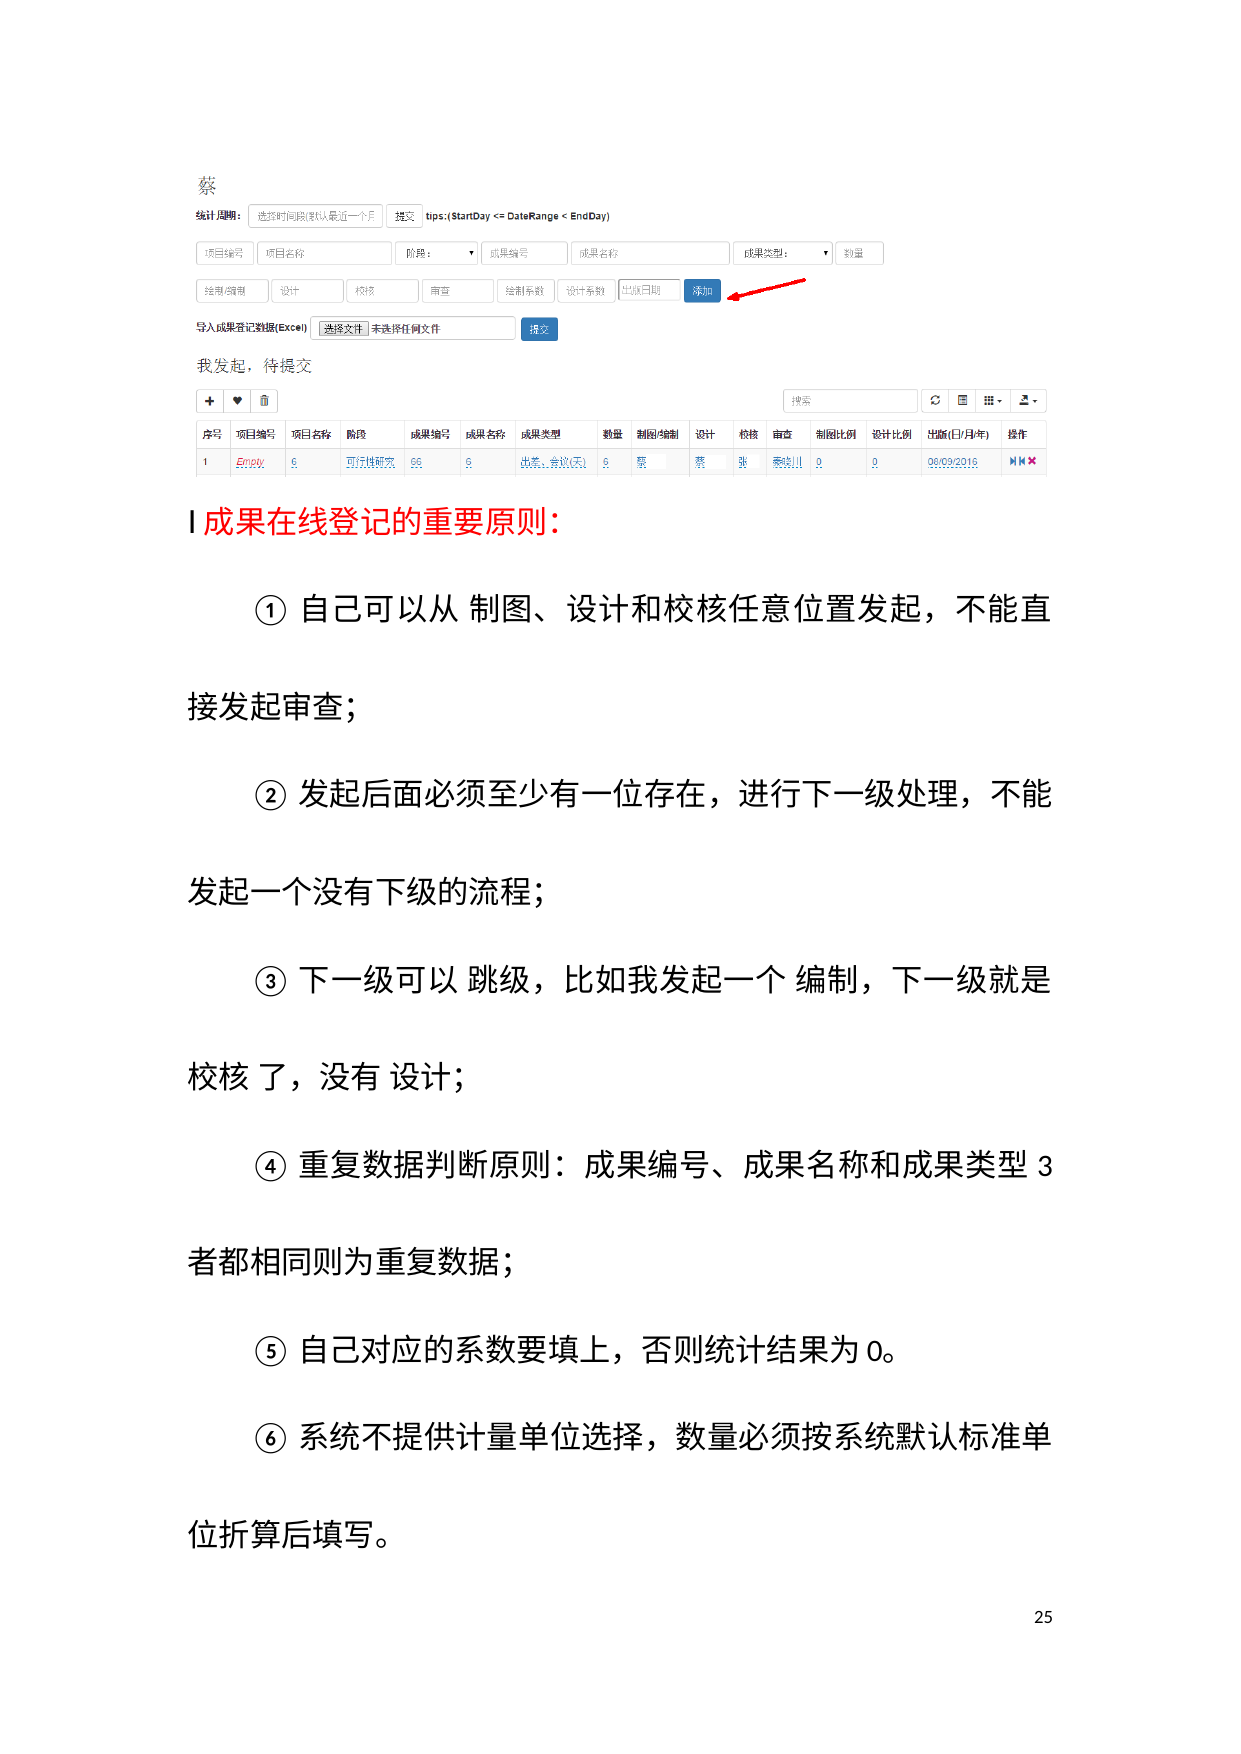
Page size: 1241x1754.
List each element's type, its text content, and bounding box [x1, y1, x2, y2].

text ①自己可以从 制图、设计和校核任意位置发起，不能直接发起审查； [187, 574, 1053, 737]
text ⑤自己对应的系数要填上，否则统计结果为0。 [187, 1315, 1053, 1380]
text ②发起后面必须至少有一位存在，进行下一级处理，不能发起一个没有下级的流程； [187, 760, 1053, 922]
picture [187, 162, 1053, 477]
text Ⅰ 成果在线登记的重要原则： [187, 487, 1053, 552]
text ③下一级可以 跳级，比如我发起一个 编制，下一级就是 校核 了，没有 设计； [187, 945, 1053, 1107]
text ④重复数据判断原则：成果编号、成果名称和成果类型3者都相同则为重复数据； [187, 1130, 1053, 1292]
text ⑥系统不提供计量单位选择，数量必须按系统默认标准单位折算后填写。 [187, 1403, 1053, 1565]
